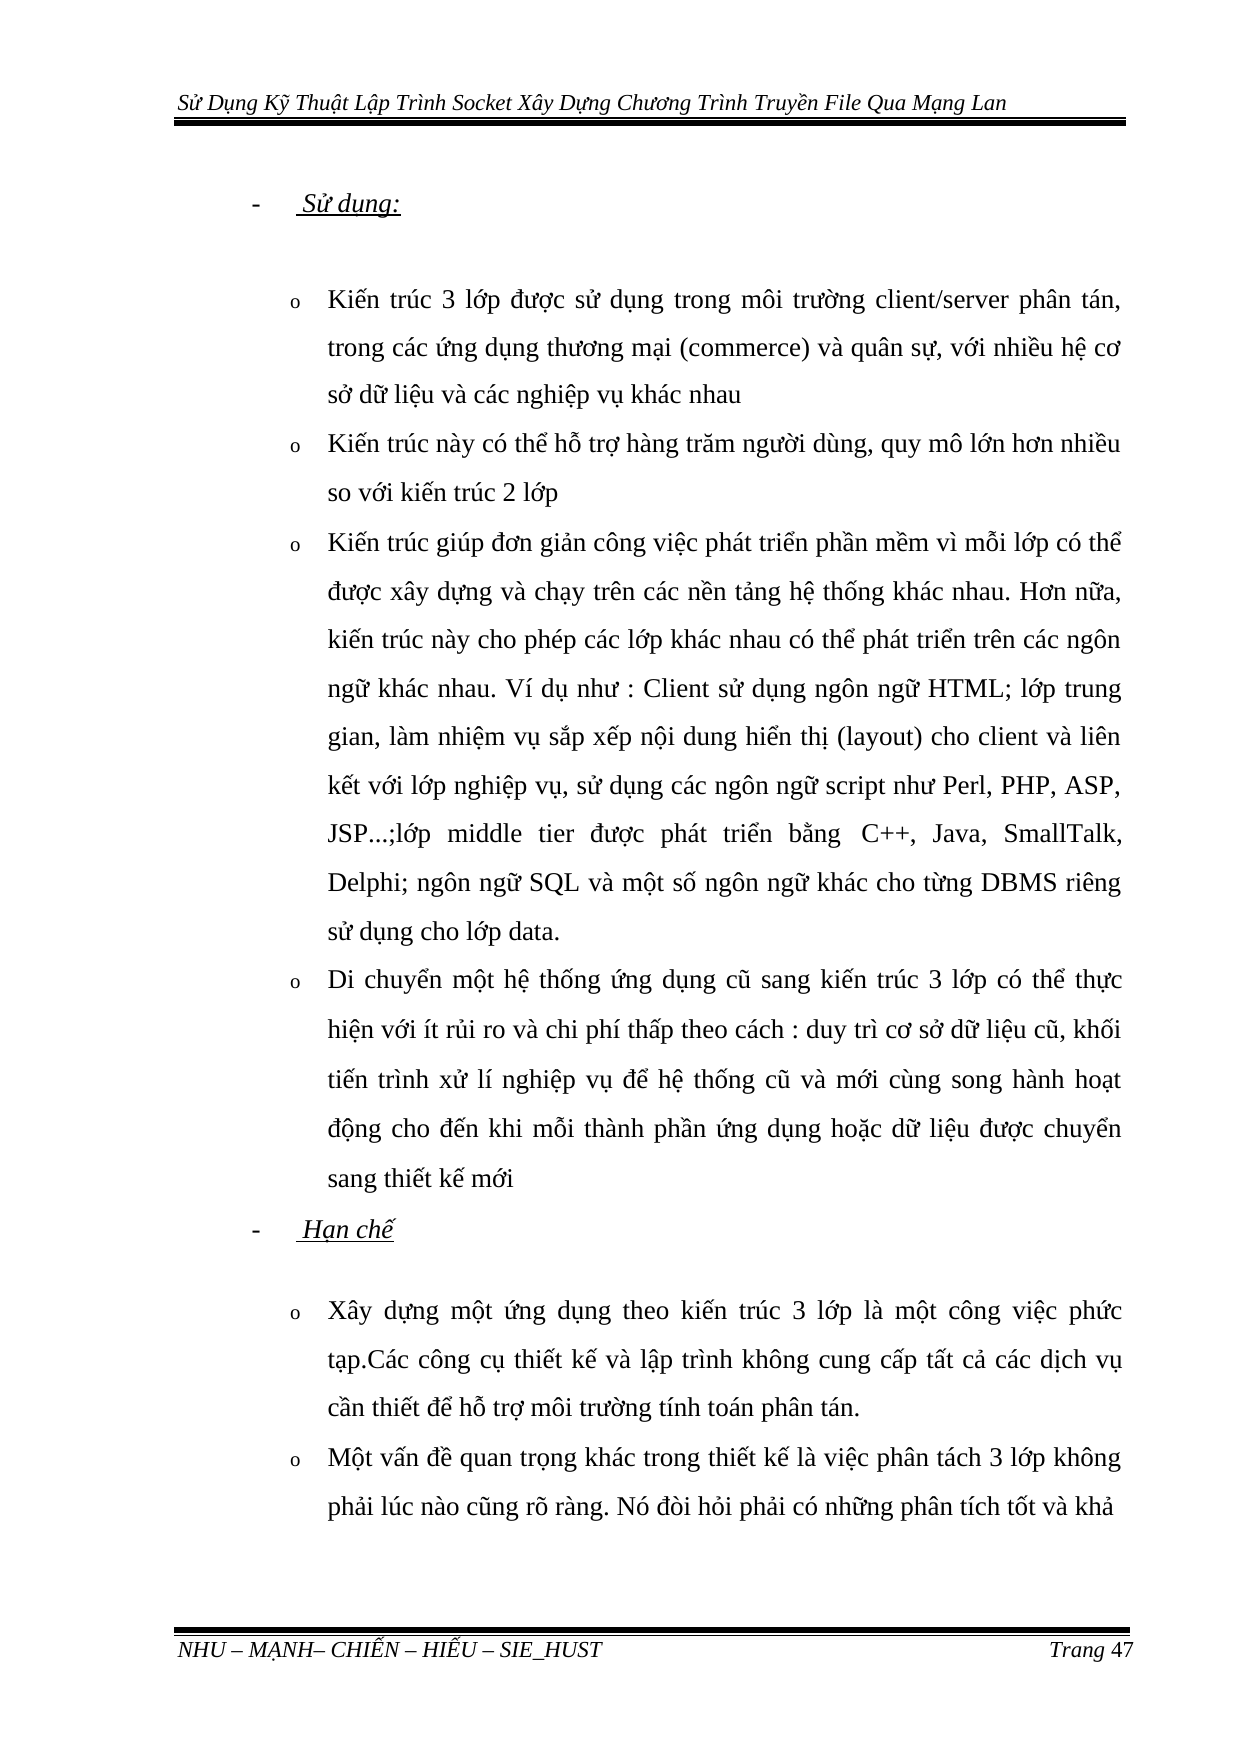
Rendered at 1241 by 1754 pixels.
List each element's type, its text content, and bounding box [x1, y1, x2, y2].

list Kiến trúc 3 lớp được sử dụng trong môi trường client/server phân tán, trong các ứng dụng thương mại (commerce) và quân sự, với nhiều hệ cơ sở dữ liệu và các nghiệp vụ khác nhau [290, 283, 1122, 409]
list Kiến trúc này có thể hỗ trợ hàng trăm người dùng, quy mô lớn hơn nhiều so với kiến trúc 2 lớp [290, 427, 1122, 507]
list Xây dựng một ứng dụng theo kiến trúc 3 lớp là một công việc phức tạp.Các công cụ thiết kế và lập trình không cung cấp tất cả các dịch vụ cần thiết để hỗ trợ môi trường tính toán phân tán. [290, 1294, 1123, 1423]
list Sử dụng: [251, 187, 1213, 218]
list Kiến trúc giúp đơn giản công việc phát triển phần mềm vì mỗi lớp có thể được xây dựng và chạy trên các nền tảng hệ thống khác nhau. Hơn nữa, kiến trúc này cho phép các lớp khác nhau có thể phát triển trên các ngôn ngữ khác nhau. Ví dụ như : Client sử dụng ngôn ngữ HTML; lớp trung gian, làm nhiệm vụ sắp xếp nội dung hiển thị (layout) cho client và liên kết với lớp nghiệp vụ, sử dụng các ngôn ngữ script như Perl, PHP, ASP, JSP...;lớp middle tier được phát triển bằng C++, Java, SmallTalk, Delphi; ngôn ngữ SQL và một số ngôn ngữ khác cho từng DBMS riêng sử dụng cho lớp data. [290, 526, 1123, 946]
list Di chuyển một hệ thống ứng dụng cũ sang kiến trúc 3 lớp có thể thực hiện với ít rủi ro và chi phí thấp theo cách : duy trì cơ sở dữ liệu cũ, khối tiến trình xử lí nghiệp vụ để hệ thống cũ và mới cùng song hành hoạt động cho đến khi mỗi thành phần ứng dụng hoặc dữ liệu được chuyển sang thiết kế mới [290, 963, 1122, 1193]
list Một vấn đề quan trọng khác trong thiết kế là việc phân tách 3 lớp không phải lúc nào cũng rõ ràng. Nó đòi hỏi phải có những phân tích tốt và khả [290, 1441, 1123, 1521]
list Hạn chế [251, 1213, 1213, 1245]
